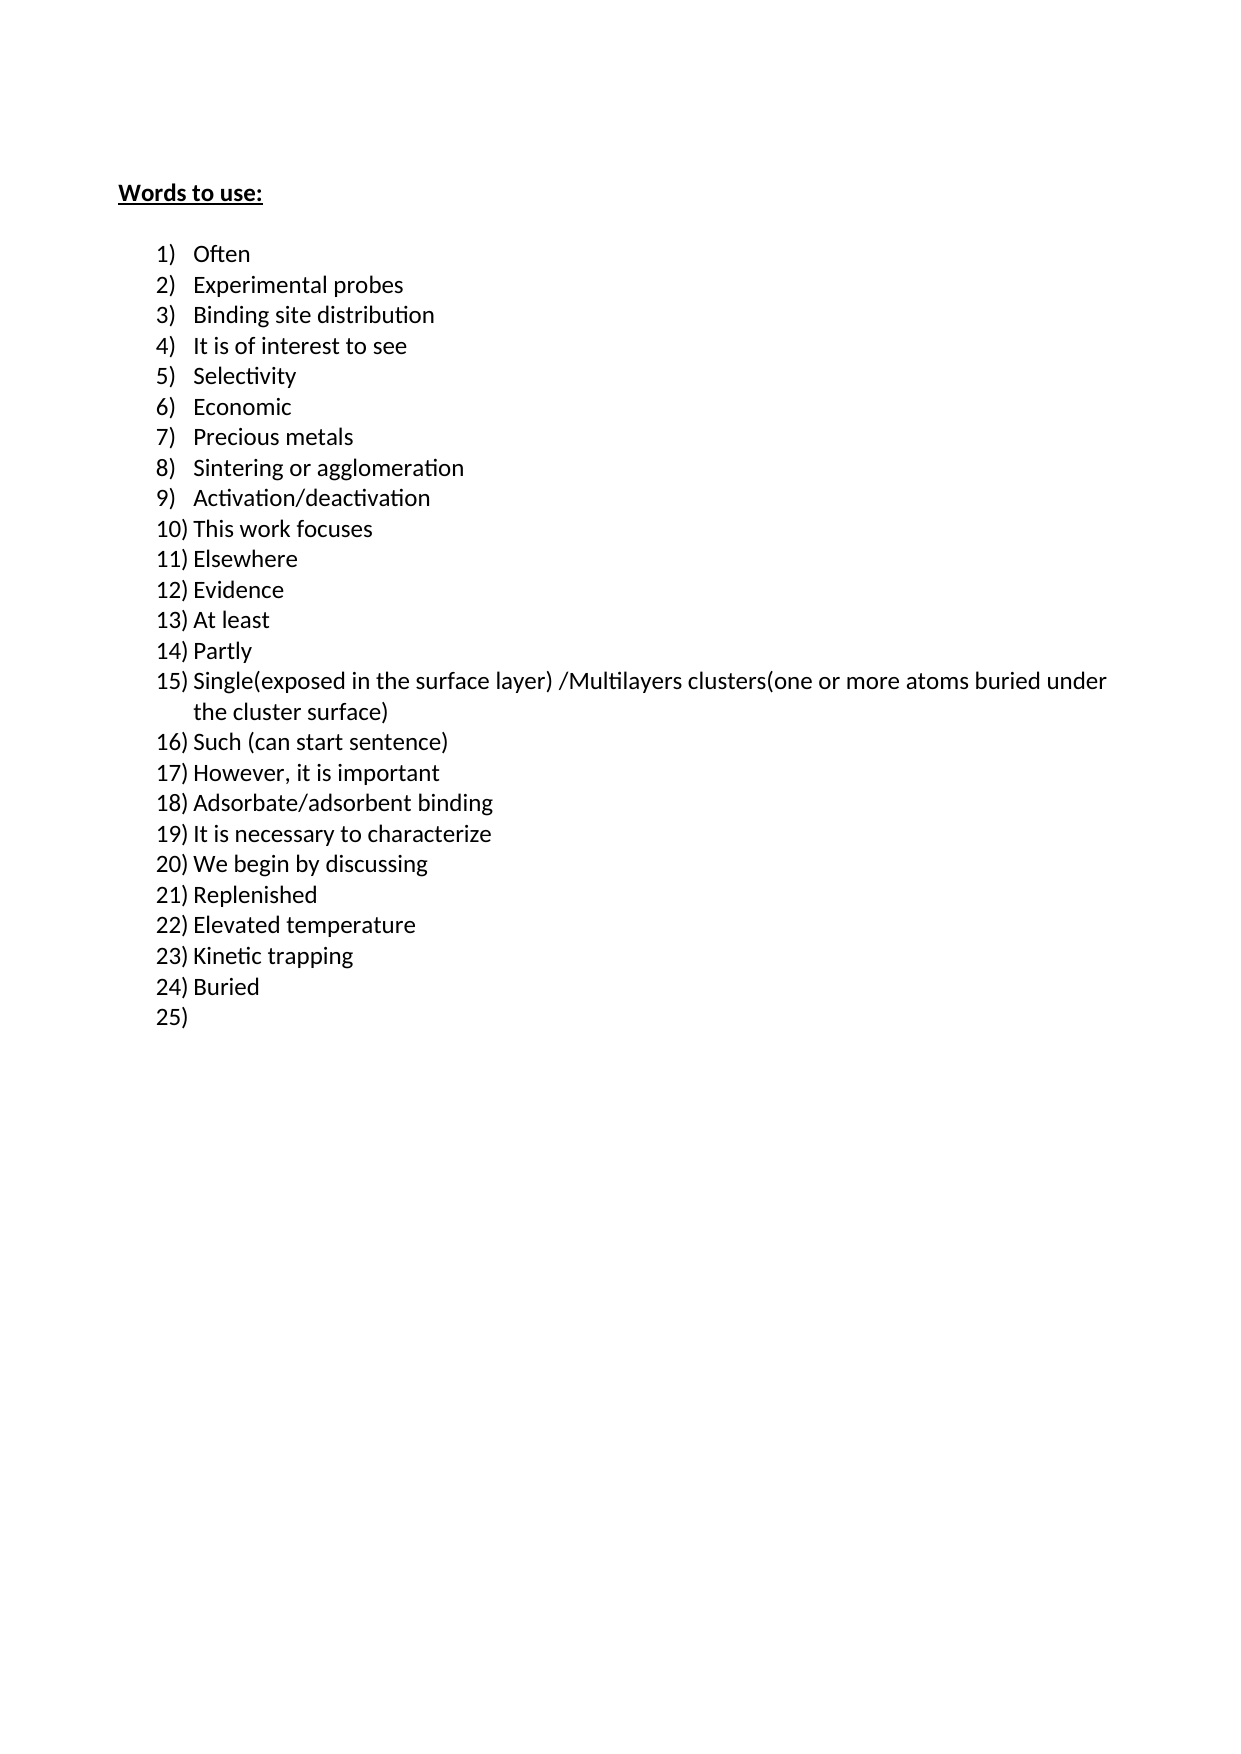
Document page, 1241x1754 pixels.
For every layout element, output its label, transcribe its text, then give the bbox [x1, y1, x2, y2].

list We begin by discussing [156, 849, 1122, 879]
list Kinetic trapping [156, 940, 1122, 971]
list It is of interest to see [156, 330, 1122, 360]
list Precious metals [156, 421, 1122, 452]
list Activation/deactivation [156, 482, 1122, 513]
list Sintering or agglomeration [156, 452, 1122, 482]
list Experimental probes [156, 269, 1122, 299]
list Selectivity [156, 360, 1122, 391]
list It is necessary to characterize [156, 818, 1122, 849]
list Single(exposed in the surface layer) /Multilayers clusters(one or more atoms buried under the cluster surface) [156, 666, 1122, 727]
list At least [156, 604, 1122, 635]
list Often [156, 238, 1122, 269]
list Such (can start sentence) [156, 727, 1122, 757]
list However, it is important [156, 757, 1122, 788]
list Adsorbate/adsorbent binding [156, 788, 1122, 818]
list Evidence [156, 574, 1122, 604]
list Partly [156, 635, 1122, 666]
list Binding site distribution [156, 299, 1122, 330]
list Elsewhere [156, 543, 1122, 574]
list Replenished [156, 879, 1122, 910]
list This work focuses [156, 513, 1122, 543]
list Elevated temperature [156, 910, 1122, 940]
list Economic [156, 391, 1122, 421]
text Words to use: [118, 177, 1122, 208]
list Buried [156, 971, 1122, 1001]
